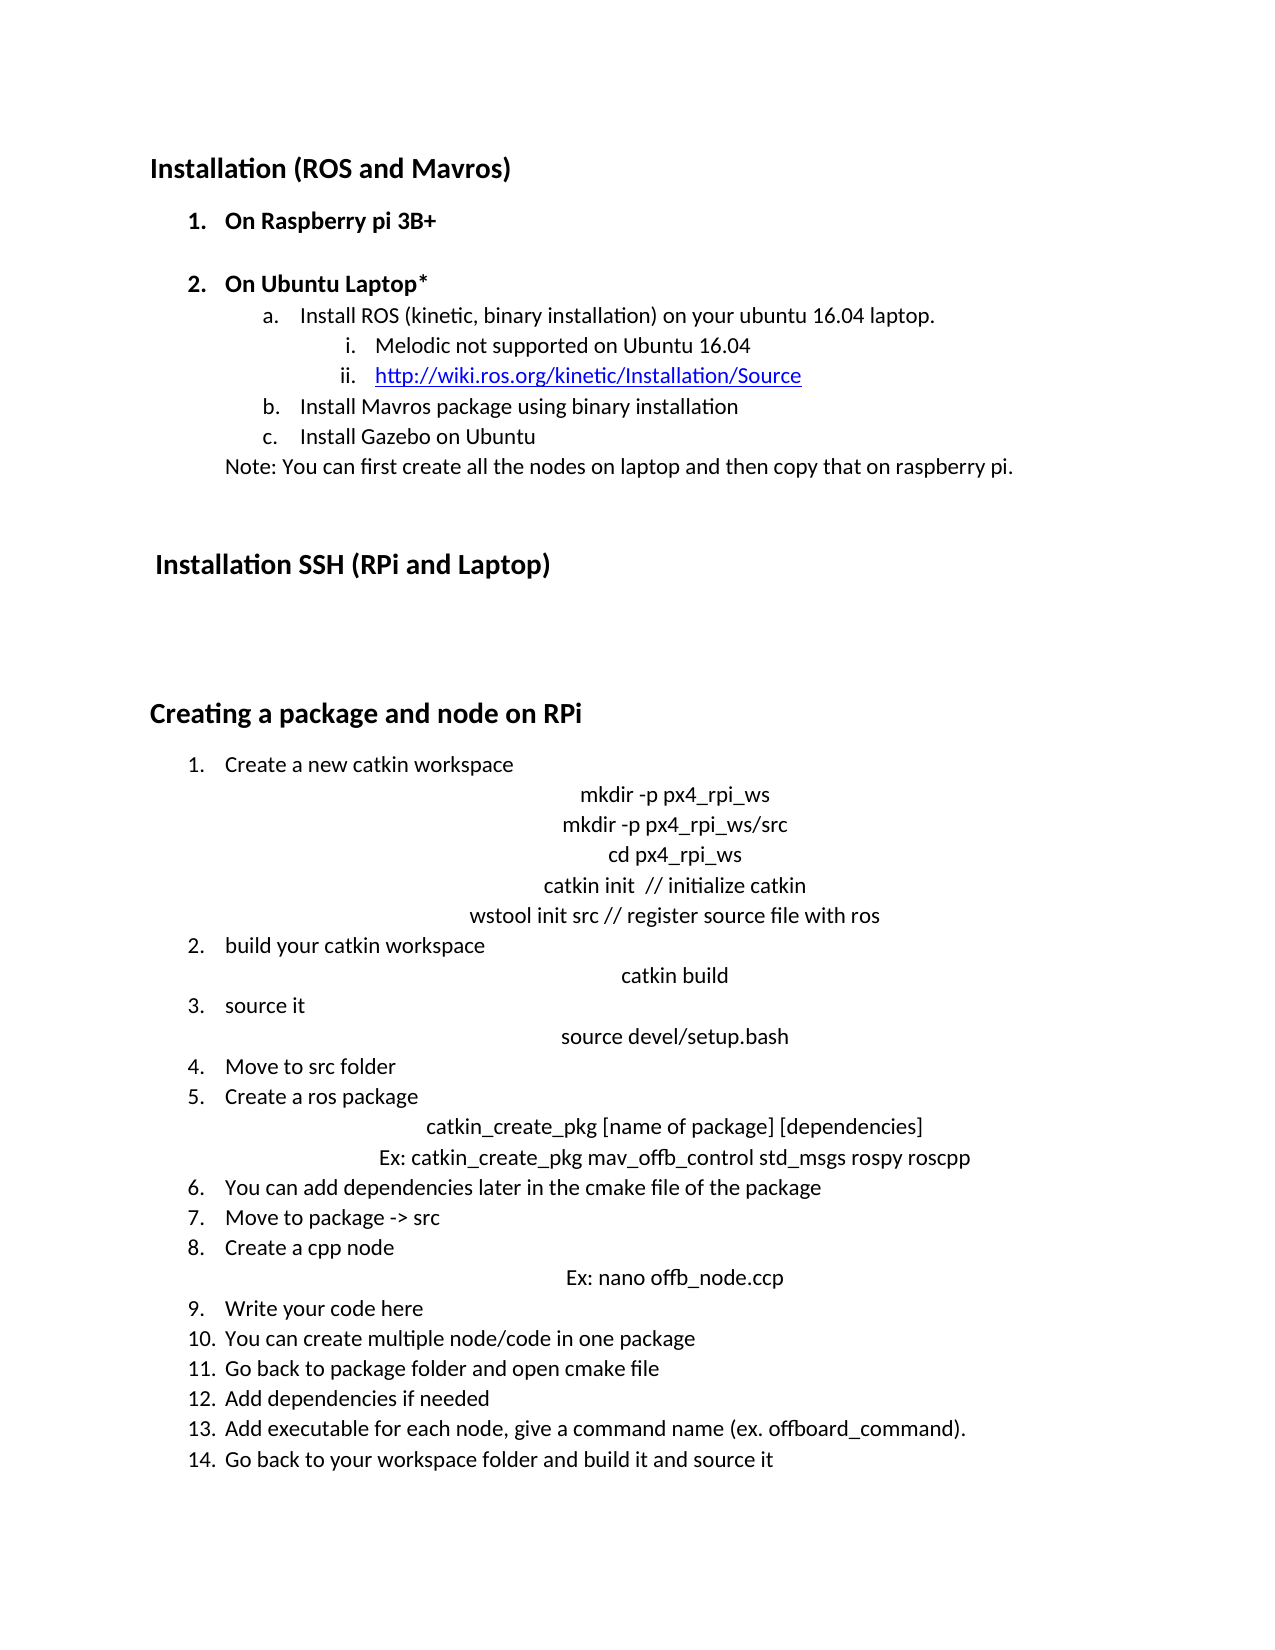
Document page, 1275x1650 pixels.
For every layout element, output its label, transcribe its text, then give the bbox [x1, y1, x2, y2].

list catkin_create_pkg [name of package] [dependencies] [225, 1112, 1125, 1140]
list Note: You can first create all the nodes on laptop and then copy that on raspberry pi. [225, 452, 1125, 480]
list Install Mavros package using binary installation [262, 392, 1125, 420]
list Install Gazebo on Ubuntu [262, 422, 1125, 450]
list Add dependencies if needed [187, 1384, 1125, 1412]
list mkdir -p px4_rpi_ws/src [225, 810, 1125, 838]
list mkdir -p px4_rpi_ws [225, 780, 1125, 808]
list Ex: catkin_create_pkg mav_offb_control std_msgs rospy roscpp [225, 1143, 1125, 1171]
list Melodic not supported on Ubuntu 16.04 [356, 331, 1125, 359]
text Creating a package and node on RPi [150, 695, 1125, 730]
list Add executable for each node, give a command name (ex. offboard_command). [187, 1414, 1125, 1442]
list Ex: nano offb_node.ccp [225, 1263, 1125, 1291]
list build your catkin workspace [187, 931, 1125, 959]
list catkin init // initialize catkin [225, 871, 1125, 899]
list cd px4_rpi_ws [225, 841, 1125, 868]
list wstool init src // register source file with ros [225, 901, 1125, 929]
list Go back to your workspace folder and build it and source it [187, 1445, 1125, 1473]
list You can create multiple node/code in one package [187, 1324, 1125, 1352]
list Move to package -> src [187, 1203, 1125, 1231]
list Move to src folder [187, 1052, 1125, 1080]
list Create a cpp node [187, 1233, 1125, 1261]
list You can add dependencies later in the cmake file of the package [187, 1173, 1125, 1201]
list Install ROS (kinetic, binary installation) on your ubuntu 16.04 laptop. [262, 301, 1125, 329]
list On Raspberry pi 3B+ [187, 205, 1125, 236]
list source devel/setup.bash [225, 1022, 1125, 1050]
list http://wiki.ros.org/kinetic/Installation/Source [356, 362, 1125, 389]
list Create a ros package [187, 1082, 1125, 1110]
text Installation (ROS and Mavros) [150, 150, 1125, 186]
list Go back to package folder and open cmake file [187, 1354, 1125, 1382]
list Create a new catkin workspace [187, 750, 1125, 778]
list On Ubuntu Laptop* [187, 268, 1125, 299]
list source it [187, 992, 1125, 1019]
text Installation SSH (RPi and Laptop) [150, 546, 1125, 582]
list Write your code here [187, 1294, 1125, 1322]
list catkin build [225, 961, 1125, 989]
